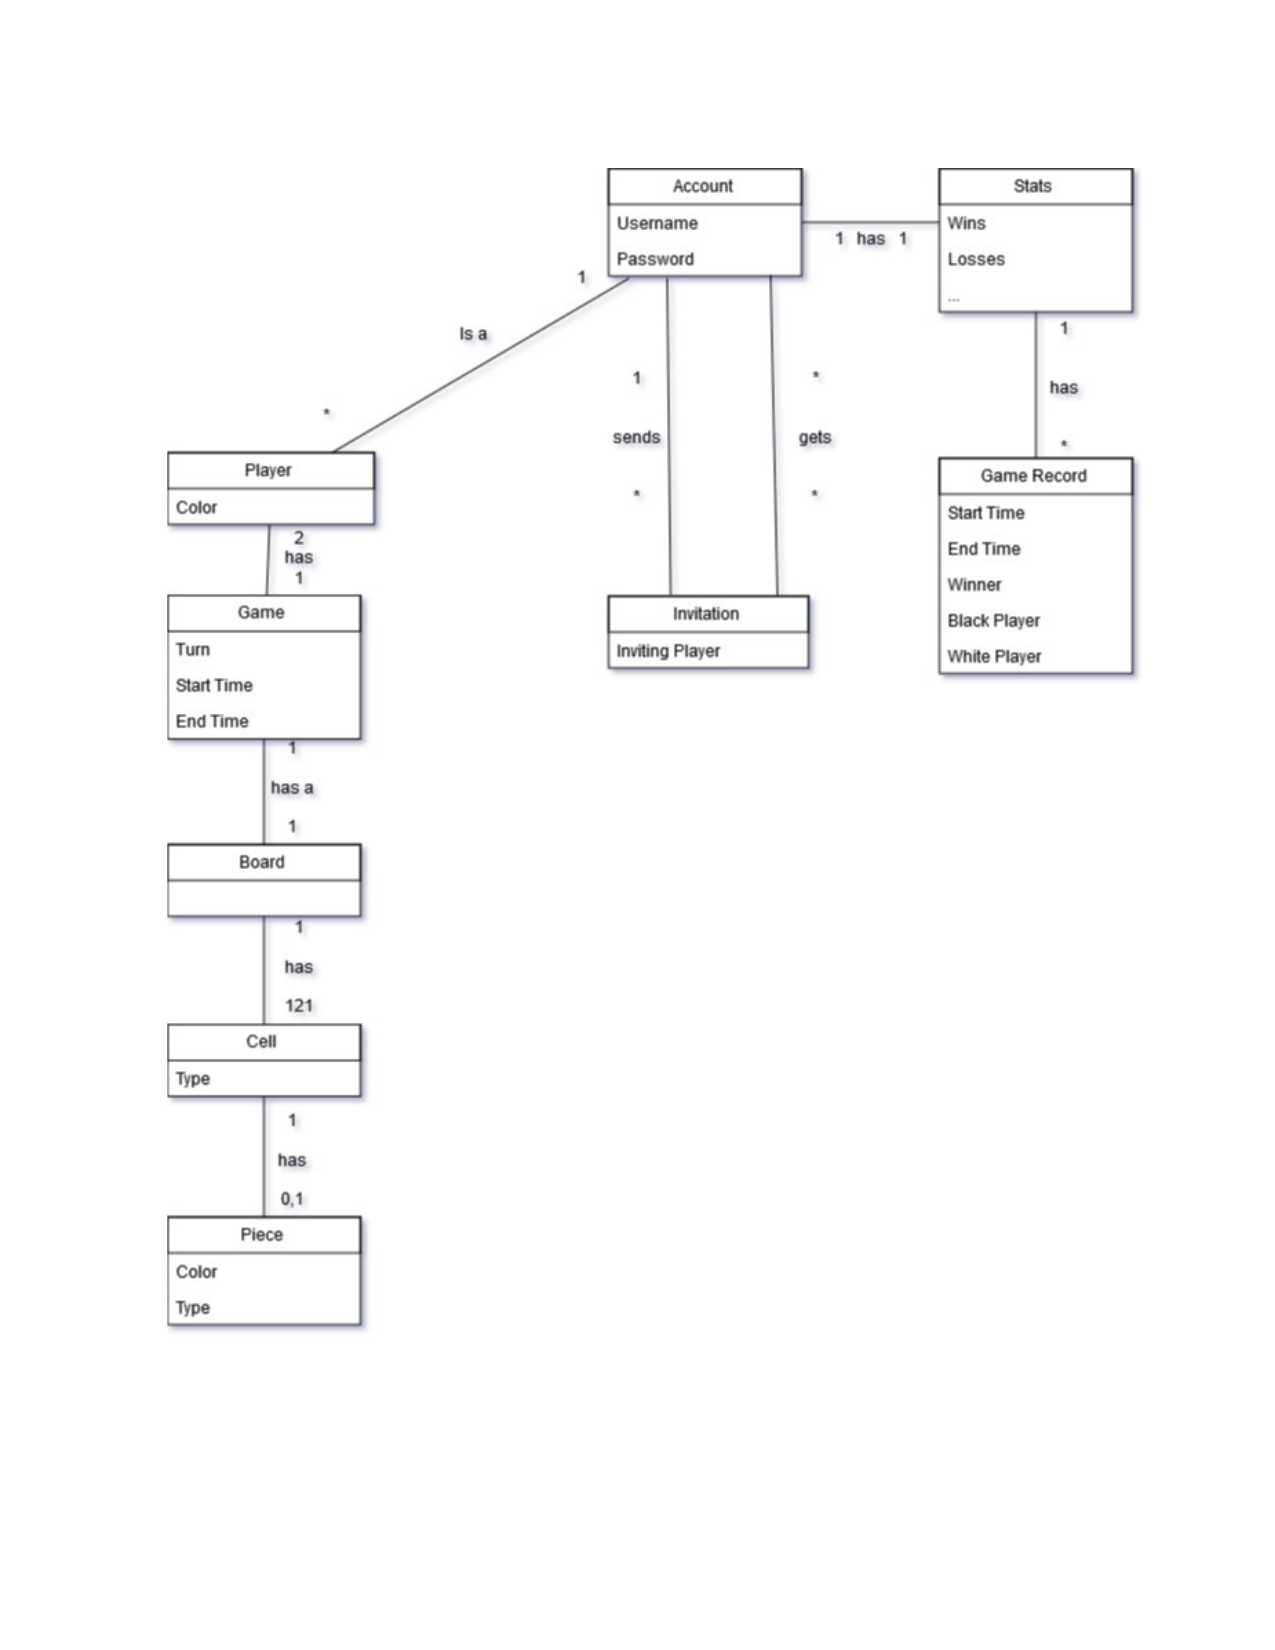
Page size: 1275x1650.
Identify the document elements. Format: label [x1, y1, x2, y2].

picture [167, 168, 1143, 1338]
